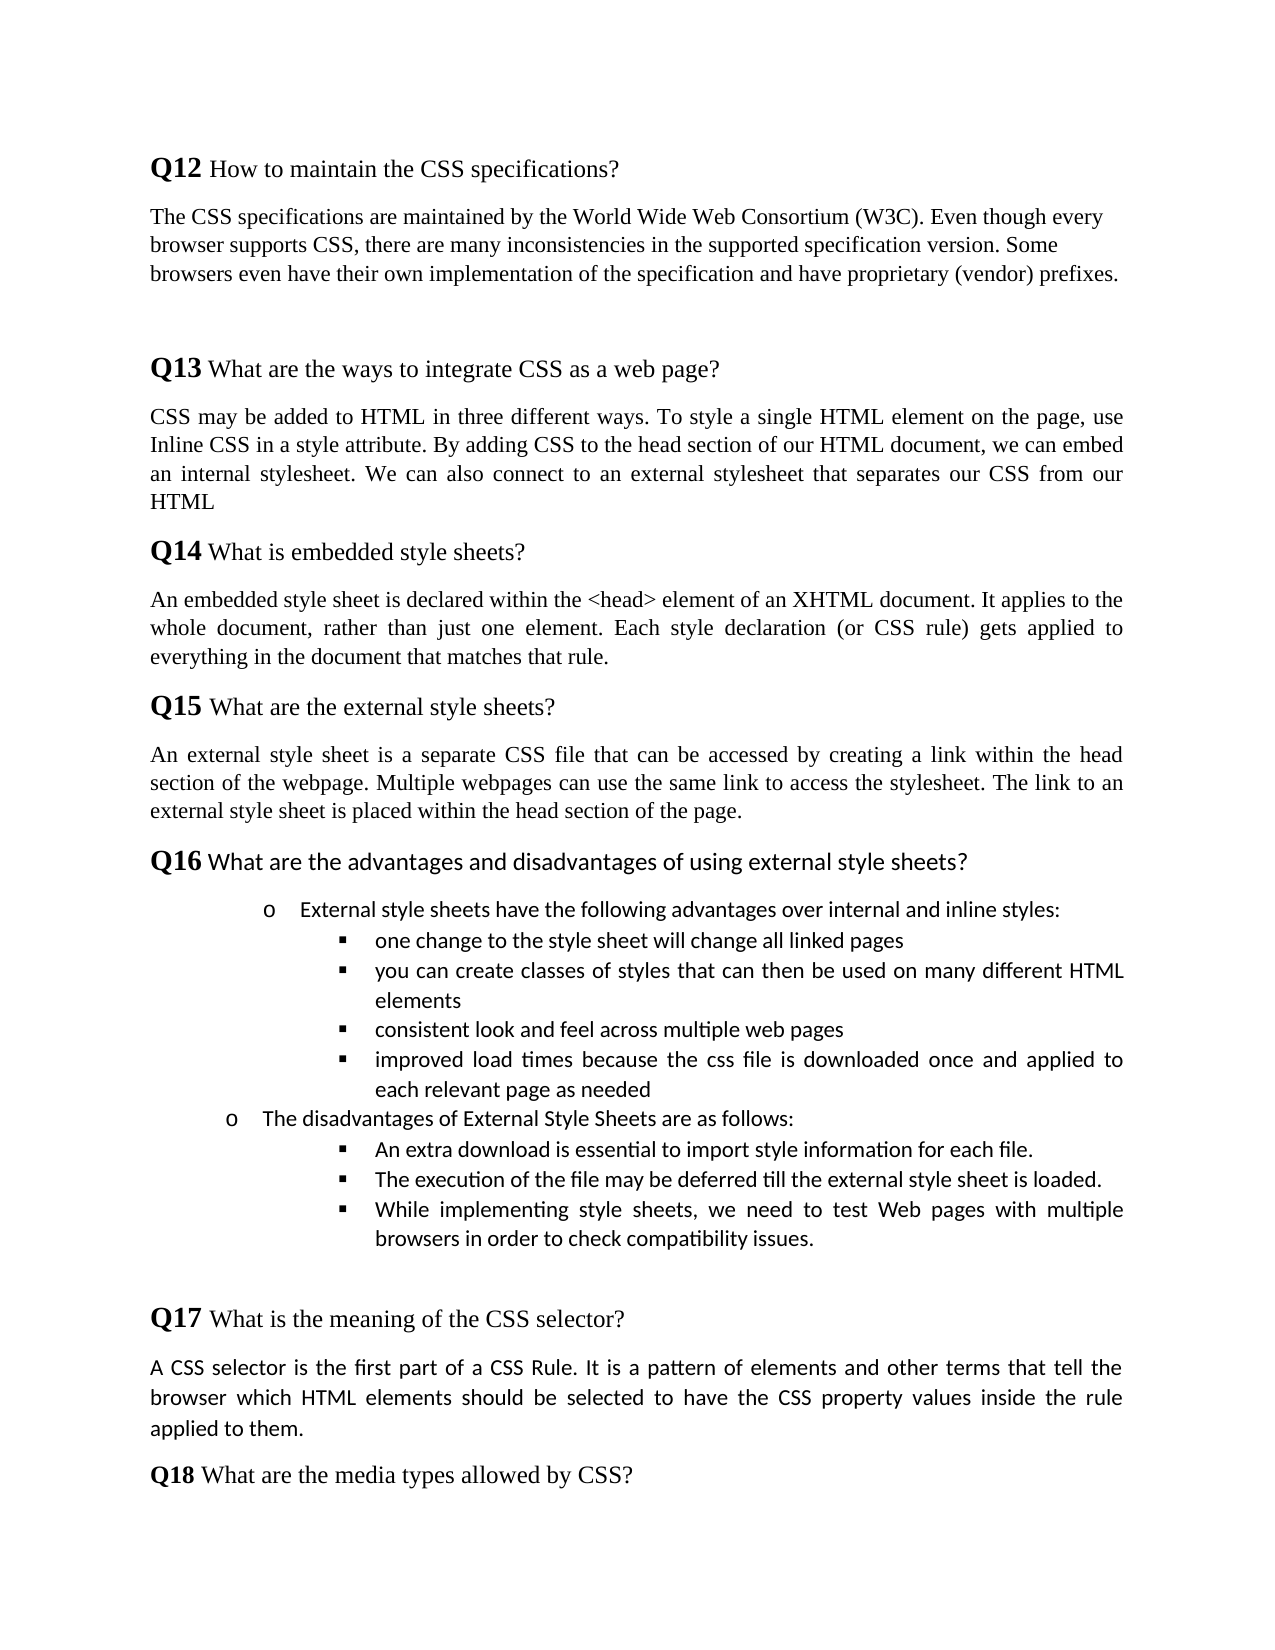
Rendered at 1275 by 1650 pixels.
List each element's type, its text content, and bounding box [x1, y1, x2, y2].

list The execution of the file may be deferred till the external style sheet is loaded. [337, 1165, 1125, 1193]
list consistent look and feel across multiple web pages [337, 1015, 1125, 1043]
list improved load times because the css file is downloaded once and applied to each relevant page as needed [337, 1045, 1125, 1103]
text Q17 What is the meaning of the CSS selector? [150, 1300, 1125, 1334]
text An embedded style sheet is declared within the <head> element of an XHTML document. It applies to the whole document, rather than just one element. Each style declaration (or CSS rule) gets applied to everything in the document that matches that rule. [150, 586, 1125, 669]
list An extra download is essential to import style information for each file. [337, 1135, 1125, 1163]
text The CSS specifications are maintained by the World Wide Web Consortium (W3C). Even though every browser supports CSS, there are many inconsistencies in the supported specification version. Some browsers even have their own implementation of the specification and have proprietary (vendor) prefixes. [150, 203, 1125, 286]
list The disadvantages of External Style Sheets are as follows: [225, 1104, 1125, 1134]
text A CSS selector is the first part of a CSS Rule. It is a pattern of elements and other terms that tell the browser which HTML elements should be selected to have the CSS property values inside the rule applied to them. [150, 1353, 1125, 1442]
text An external style sheet is a separate CSS file that can be accessed by creating a link within the head section of the webpage. Multiple webpages can use the same link to access the stylesheet. The link to an external style sheet is placed within the head section of the page. [150, 741, 1125, 824]
list While implementing style sheets, we need to test Web pages with multiple browsers in order to check compatibility issues. [337, 1195, 1125, 1252]
text Q14 What is embedded style sheets? [150, 533, 1125, 567]
list one change to the style sheet will change all linked pages [337, 926, 1125, 954]
list External style sheets have the following advantages over internal and inline styles: [262, 896, 1125, 925]
text CSS may be added to HTML in three different ways. To style a single HTML element on the page, use Inline CSS in a style attribute. By adding CSS to the head section of our HTML document, we can embed an internal stylesheet. We can also connect to an external stylesheet that separates our CSS from our HTML [150, 403, 1125, 514]
list you can create classes of styles that can then be used on many different HTML elements [337, 956, 1125, 1014]
text Q16 What are the advantages and disadvantages of using external style sheets? [150, 843, 1125, 876]
text Q15 What are the external style sheets? [150, 688, 1125, 721]
text Q18 What are the media types allowed by CSS? [150, 1461, 1125, 1489]
text Q13 What are the ways to integrate CSS as a web page? [150, 350, 1125, 383]
text Q12 How to maintain the CSS specifications? [150, 150, 1125, 183]
